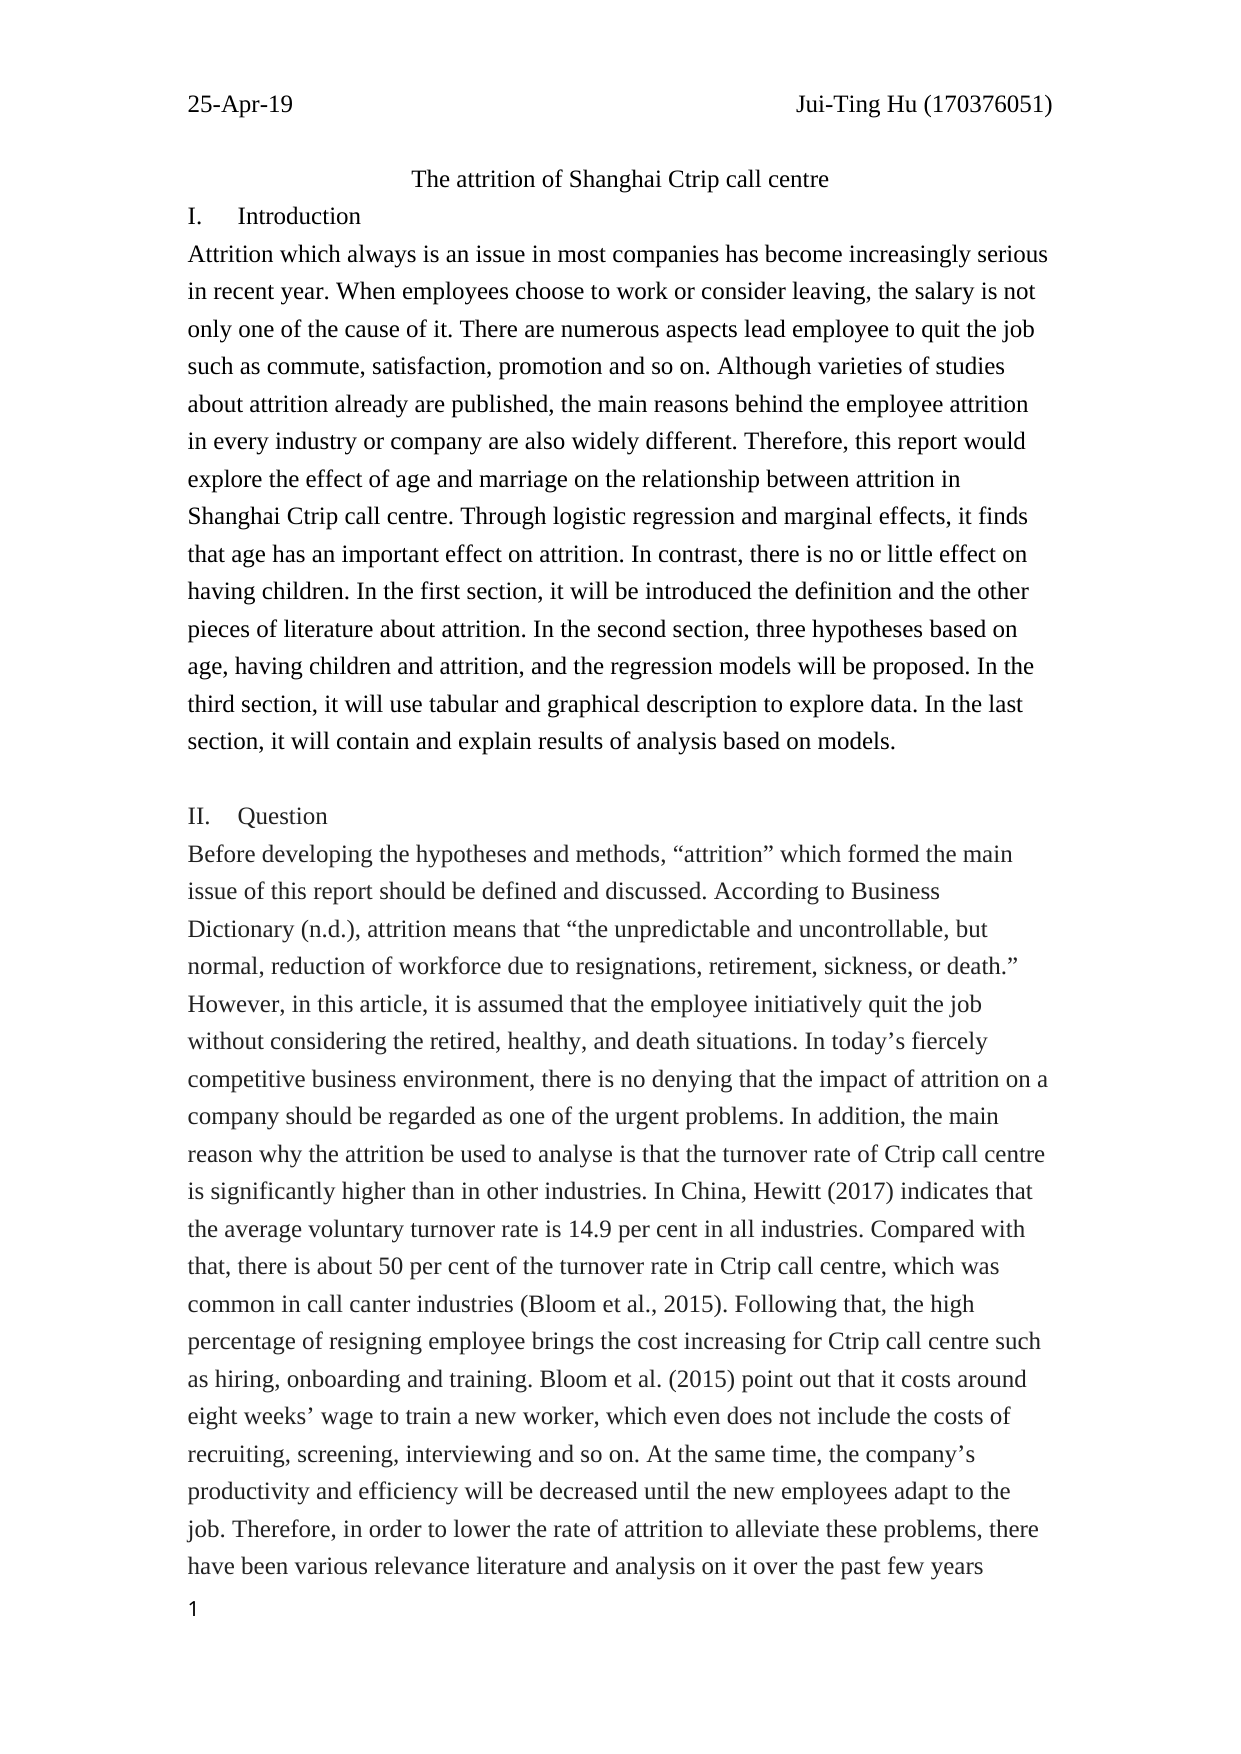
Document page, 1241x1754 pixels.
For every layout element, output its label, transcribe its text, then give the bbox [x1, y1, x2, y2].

list Introduction [187, 197, 1053, 234]
list Question [187, 797, 1053, 834]
text Attrition which always is an issue in most companies has become increasingly serious in recent year. When employees choose to work or consider leaving, the salary is not only one of the cause of it. There are numerous aspects lead employee to quit the job such as commute, satisfaction, promotion and so on. Although varieties of studies about attrition already are published, the main reasons behind the employee attrition in every industry or company are also widely different. Therefore, this report would explore the effect of age and marriage on the relationship between attrition in Shanghai Ctrip call centre. Through logistic regression and marginal effects, it finds that age has an important effect on attrition. In contrast, there is no or little effect on having children. In the first section, it will be introduced the definition and the other pieces of literature about attrition. In the second section, three hypotheses based on age, having children and attrition, and the regression models will be proposed. In the third section, it will use tabular and graphical description to explore data. In the last section, it will contain and explain results of analysis based on models. [187, 234, 1053, 759]
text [187, 834, 1053, 1584]
text The attrition of Shanghai Ctrip call centre [187, 159, 1053, 197]
